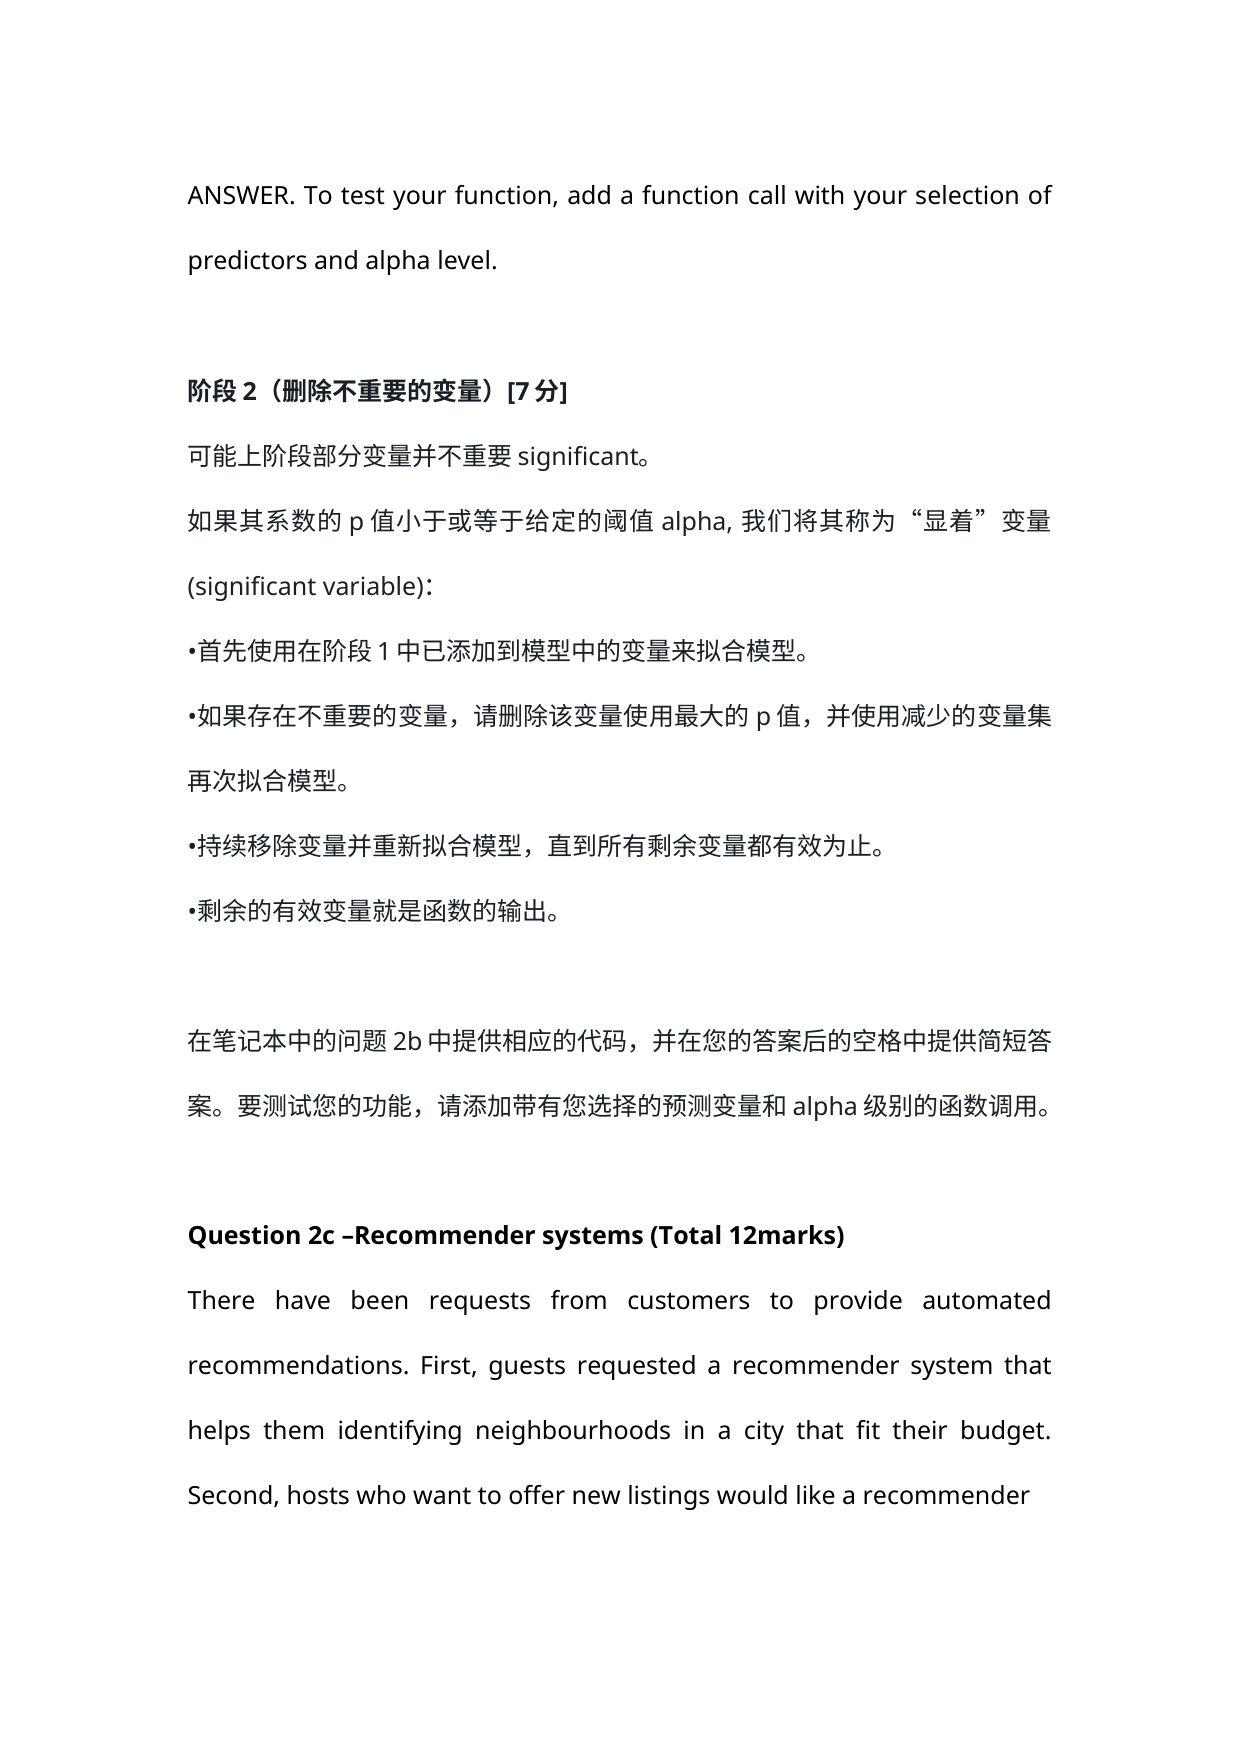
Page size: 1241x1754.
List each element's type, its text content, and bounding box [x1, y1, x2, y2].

text Question 2c –Recommender systems (Total 12marks) [187, 1202, 1053, 1267]
text 可能上阶段部分变量并不重要significant。 [187, 422, 1053, 487]
text •首先使用在阶段1中已添加到模型中的变量来拟合模型。 [187, 617, 1053, 682]
text •持续移除变量并重新拟合模型，直到所有剩余变量都有效为止。 [187, 812, 1053, 877]
text There have been requests from customers to provide automated recommendations. First, guests requested a recommender system that helps them identifying neighbourhoods in a city that fit their budget. Second, hosts who want to offer new listings would like a recommender [187, 1267, 1053, 1527]
text •剩余的有效变量就是函数的输出。 [187, 877, 1053, 942]
text 在笔记本中的问题2b中提供相应的代码，并在您的答案后的空格中提供简短答案。要测试您的功能，请添加带有您选择的预测变量和alpha级别的函数调用。 [187, 1007, 1053, 1137]
text •如果存在不重要的变量，请删除该变量使用最大的p值，并使用减少的变量集再次拟合模型。 [187, 682, 1053, 812]
text 阶段2（删除不重要的变量）[7分] [187, 357, 1053, 422]
text 如果其系数的p值小于或等于给定的阈值alpha, 我们将其称为“显着”变量(significant variable)： [187, 487, 1053, 617]
